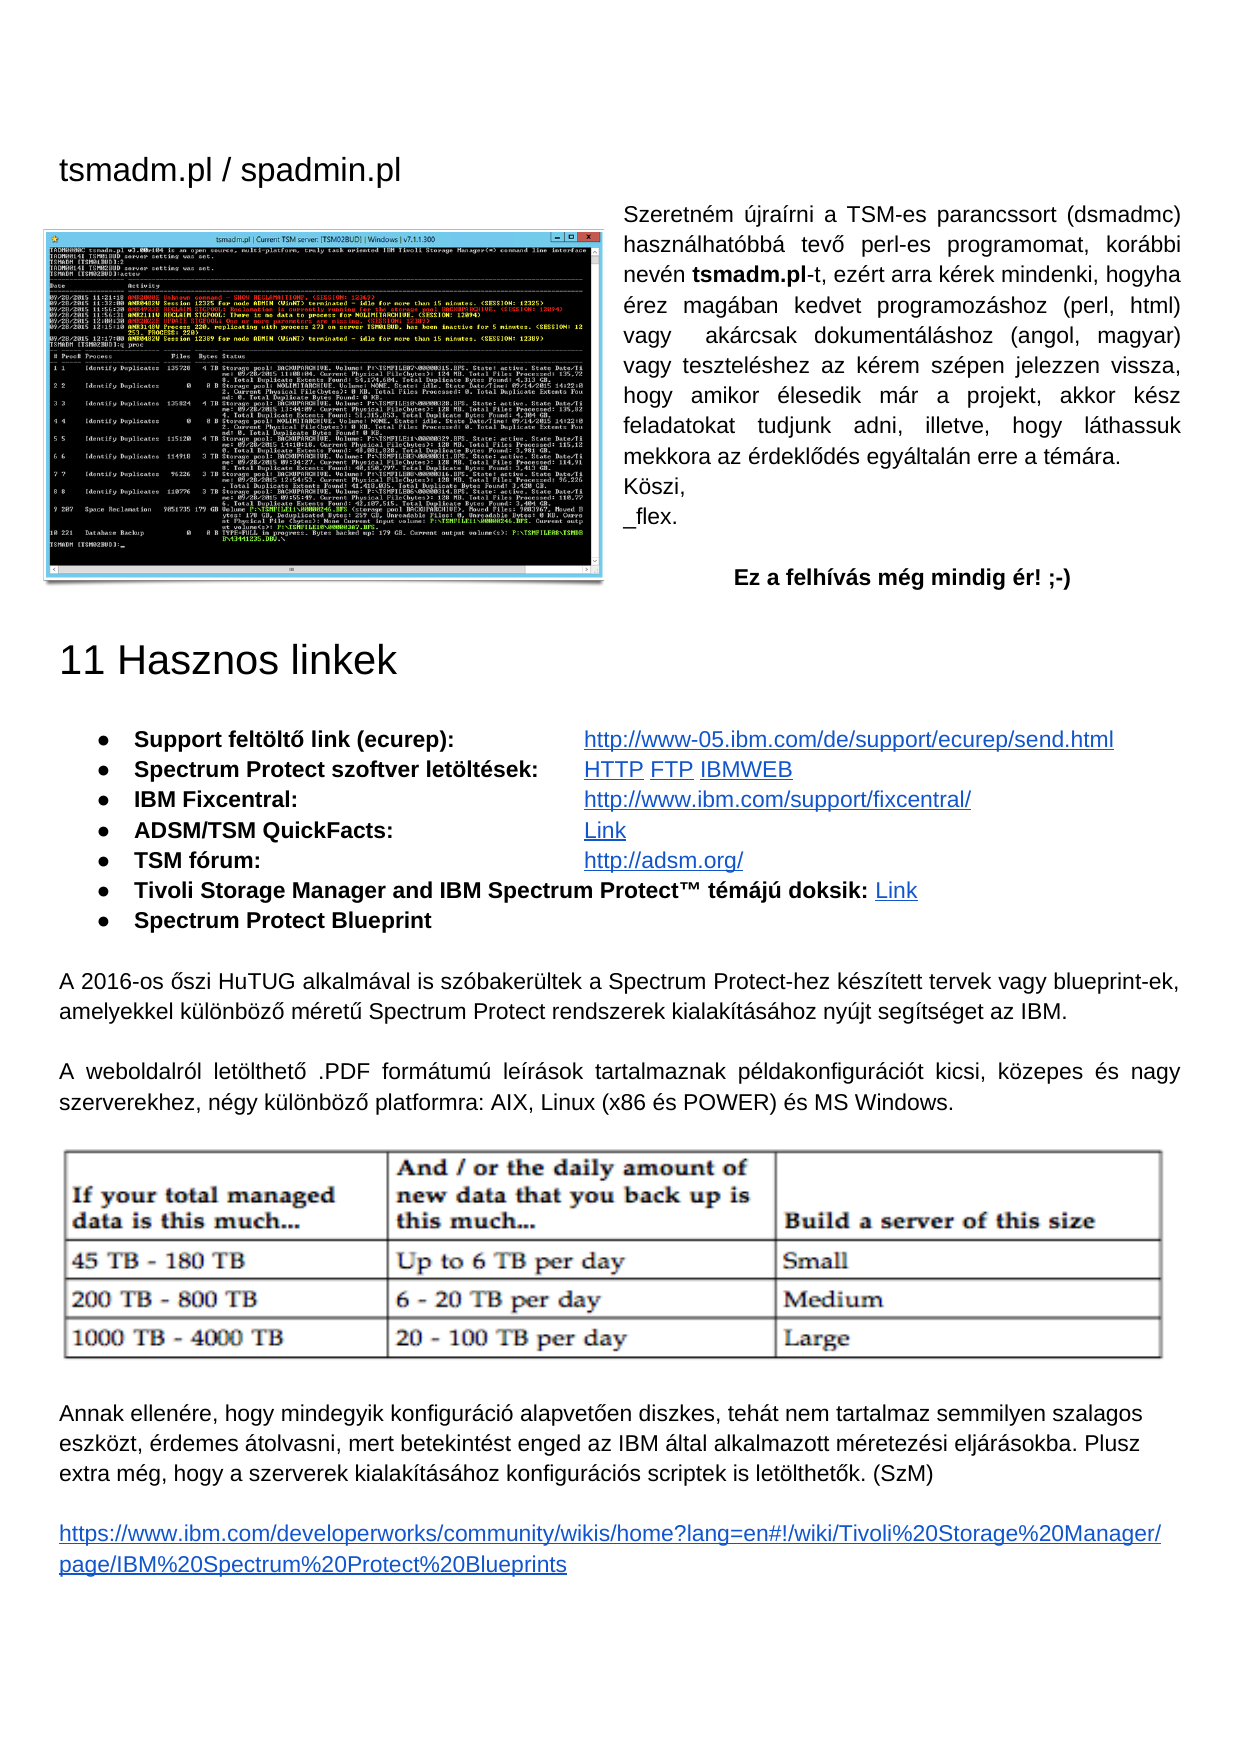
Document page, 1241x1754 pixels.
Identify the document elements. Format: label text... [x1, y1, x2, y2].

picture [58, 1148, 1170, 1366]
text Annak ellenére, hogy mindegyik konfiguráció alapvetően diszkes, tehát nem tartalmaz semmilyen szalagos eszközt, érdemes átolvasni, mert betekintést enged az IBM által alkalmazott méretezési eljárásokba. Plusz extra még, hogy a szerverek kialakításához konfigurációs scriptek is letölthetők. (SzM) [59, 1399, 1181, 1486]
list Spectrum Protect szoftver letöltések: HTTP FTP IBMWEB [96, 756, 1181, 782]
subtitle tsmadm.pl / spadmin.pl [59, 150, 1181, 188]
subtitle 11 Hasznos linkek [59, 635, 1181, 683]
text A weboldalról letölthető .PDF formátumú leírások tartalmaznak példakonfigurációt kicsi, közepes és nagy szerverekhez, négy különböző platformra: AIX, Linux (x86 és POWER) és MS Windows. [59, 1058, 1181, 1115]
picture [43, 229, 605, 587]
list Support feltöltő link (ecurep): http://www-05.ibm.com/de/support/ecurep/send.html [96, 726, 1181, 752]
list TSM fórum: http://adsm.org/ [96, 847, 1181, 873]
list Tivoli Storage Manager and IBM Spectrum Protect™ témájú doksik: Link [96, 877, 1181, 903]
list ADSM/TSM QuickFacts: Link [96, 817, 1181, 843]
text https://www.ibm.com/developerworks/community/wikis/home?lang=en#!/wiki/Tivoli%20Storage%20Manager/page/IBM%20Spectrum%20Protect%20Blueprints [59, 1520, 1181, 1577]
text Szeretném újraírni a TSM-es parancssort (dsmadmc) használhatóbbá tevő perl-es programomat, korábbi nevén tsmadm.pl-t, ezért arra kérek mindenki, hogyha érez magában kedvet programozáshoz (perl, html) vagy akárcsak dokumentáláshoz (angol, magyar) vagy teszteléshez az kérem szépen jelezzen vissza, hogy amikor élesedik már a projekt, akkor kész feladatokat tudjunk adni, illetve, hogy láthassuk mekkora az érdeklődés egyáltalán erre a témára. [59, 201, 1181, 469]
text _flex. [605, 503, 1181, 529]
list Spectrum Protect Blueprint [96, 907, 1181, 933]
text Köszi, [605, 473, 1181, 499]
list IBM Fixcentral: http://www.ibm.com/support/fixcentral/ [96, 786, 1181, 813]
text Ez a felhívás még mindig ér! ;-) [59, 563, 1181, 590]
text A 2016-os őszi HuTUG alkalmával is szóbakerültek a Spectrum Protect-hez készített tervek vagy blueprint-ek, amelyekkel különböző méretű Spectrum Protect rendszerek kialakításához nyújt segítséget az IBM. [59, 968, 1181, 1024]
